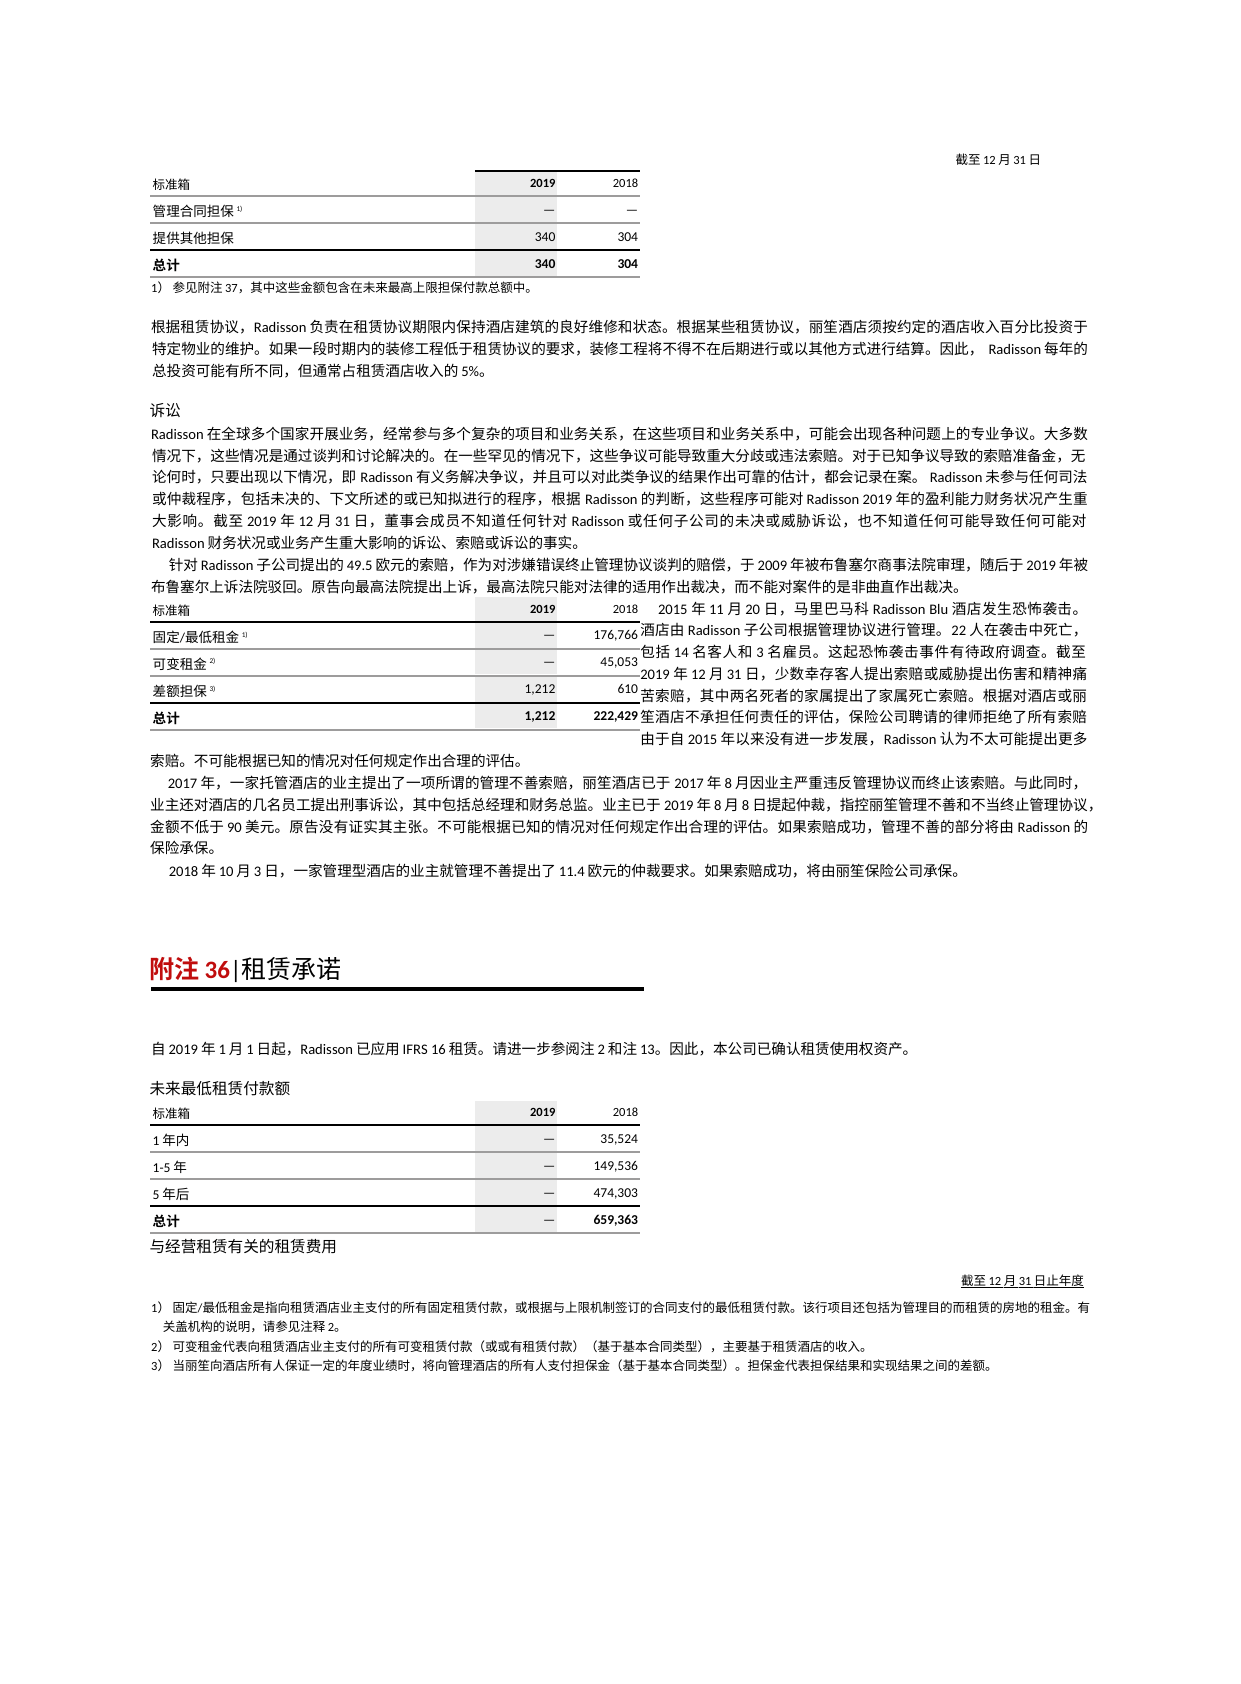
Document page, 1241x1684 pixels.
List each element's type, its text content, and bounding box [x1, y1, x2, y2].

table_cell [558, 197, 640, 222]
text 2） 可变租金代表向租赁酒店业主支付的所有可变租赁付款（或或有租赁付款）（基于基本合同类型），主要基于租赁酒店的收入。 [151, 1337, 1090, 1355]
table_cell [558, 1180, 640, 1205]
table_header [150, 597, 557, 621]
text 与经营租赁有关的租赁费用 [149, 1234, 1090, 1257]
picture [150, 987, 644, 991]
text Radisson在全球多个国家开展业务，经常参与多个复杂的项目和业务关系，在这些项目和业务关系中，可能会出现各种问题上的专业争议。大多数情况下，这些情况是通过谈判和讨论解决的。在一些罕见的情况下，这些争议可能导致重大分歧或违法索赔。对于已知争议导致的索赔准备金，无论何时，只要出现以下情况，即Radisson有义务解决争议，并且可以对此类争议的结果作出可靠的估计，都会记录在案。Radisson未参与任何司法或仲裁程序，包括未决的、下文所述的或已知拟进行的程序，根据Radisson的判断，这些程序可能对Radisson 2019年的盈利能力财务状况产生重大影响。截至2019年12月31日，董事会成员不知道任何针对Radisson或任何子公司的未决或威胁诉讼，也不知道任何可能导致任何可能对Radisson财务状况或业务产生重大影响的诉讼、索赔或诉讼的事实。 [151, 422, 1088, 552]
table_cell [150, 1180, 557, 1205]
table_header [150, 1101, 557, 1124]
text 1） 参见附注37，其中这些金额包含在未来最高上限担保付款总额中。 [151, 278, 1090, 296]
text 附注36|租赁承诺 [149, 949, 1090, 986]
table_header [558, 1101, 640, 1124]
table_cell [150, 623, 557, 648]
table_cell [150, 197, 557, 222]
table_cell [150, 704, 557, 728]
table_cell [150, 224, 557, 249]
text 针对Radisson子公司提出的49.5欧元的索赔，作为对涉嫌错误终止管理协议谈判的赔偿，于2009年被布鲁塞尔商事法院审理，随后于2019年被布鲁塞尔上诉法院驳回。原告向最高法院提出上诉，最高法院只能对法律的适用作出裁决，而不能对案件的是非曲直作出裁决。 [151, 553, 1088, 596]
text 诉讼 [149, 398, 1090, 421]
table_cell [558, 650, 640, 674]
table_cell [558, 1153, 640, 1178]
text 2018年10月3日，一家管理型酒店的业主就管理不善提出了11.4欧元的仲裁要求。如果索赔成功，将由丽笙保险公司承保。 [151, 859, 1088, 880]
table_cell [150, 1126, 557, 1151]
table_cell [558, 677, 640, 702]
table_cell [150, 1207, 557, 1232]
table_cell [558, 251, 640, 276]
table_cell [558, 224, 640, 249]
text 未来最低租赁付款额 [149, 1077, 1090, 1099]
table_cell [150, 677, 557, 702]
text 1） 固定/最低租金是指向租赁酒店业主支付的所有固定租赁付款，或根据与上限机制签订的合同支付的最低租赁付款。该行项目还包括为管理目的而租赁的房地的租金。有关盖机构的说明，请参见注释2。 [151, 1298, 1090, 1336]
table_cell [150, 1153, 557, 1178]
text 2017年，一家托管酒店的业主提出了一项所谓的管理不善索赔，丽笙酒店已于2017年8月因业主严重违反管理协议而终止该索赔。与此同时，业主还对酒店的几名员工提出刑事诉讼，其中包括总经理和财务总监。业主已于2019年8月8日提起仲裁，指控丽笙管理不善和不当终止管理协议，金额不低于90美元。原告没有证实其主张。不可能根据已知的情况对任何规定作出合理的评估。如果索赔成功，管理不善的部分将由Radisson的保险承保。 [150, 772, 1088, 858]
text 3） 当丽笙向酒店所有人保证一定的年度业绩时，将向管理酒店的所有人支付担保金（基于基本合同类型）。担保金代表担保结果和实现结果之间的差额。 [151, 1356, 1090, 1374]
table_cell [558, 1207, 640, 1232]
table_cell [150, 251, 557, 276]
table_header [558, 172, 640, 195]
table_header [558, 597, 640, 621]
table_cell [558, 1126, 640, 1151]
text 自2019年1月1日起，Radisson已应用IFRS 16租赁。请进一步参阅注2和注13。因此，本公司已确认租赁使用权资产。 [151, 1038, 1088, 1059]
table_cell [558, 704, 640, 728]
text 2015年11月20日，马里巴马科Radisson Blu酒店发生恐怖袭击。酒店由Radisson子公司根据管理协议进行管理。22人在袭击中死亡，包括14名客人和3名雇员。这起恐怖袭击事件有待政府调查。截至2019年12月31日，少数幸存客人提出索赔或威胁提出伤害和精神痛苦索赔，其中两名死者的家属提出了家属死亡索赔。根据对酒店或丽笙酒店不承担任何责任的评估，保险公司聘请的律师拒绝了所有索赔。由于自2015年以来没有进一步发展，Radisson认为不太可能提出更多索赔。不可能根据已知的情况对任何规定作出合理的评估。 [150, 597, 1088, 771]
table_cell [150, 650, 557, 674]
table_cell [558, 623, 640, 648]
text 截至12月31日 [150, 150, 1041, 168]
subtitle 截至12月31日止年度 [150, 1271, 1083, 1289]
text 根据租赁协议，Radisson负责在租赁协议期限内保持酒店建筑的良好维修和状态。根据某些租赁协议，丽笙酒店须按约定的酒店收入百分比投资于特定物业的维护。如果一段时期内的装修工程低于租赁协议的要求，装修工程将不得不在后期进行或以其他方式进行结算。因此，Radisson每年的总投资可能有所不同，但通常占租赁酒店收入的5%。 [151, 316, 1088, 381]
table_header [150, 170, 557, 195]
